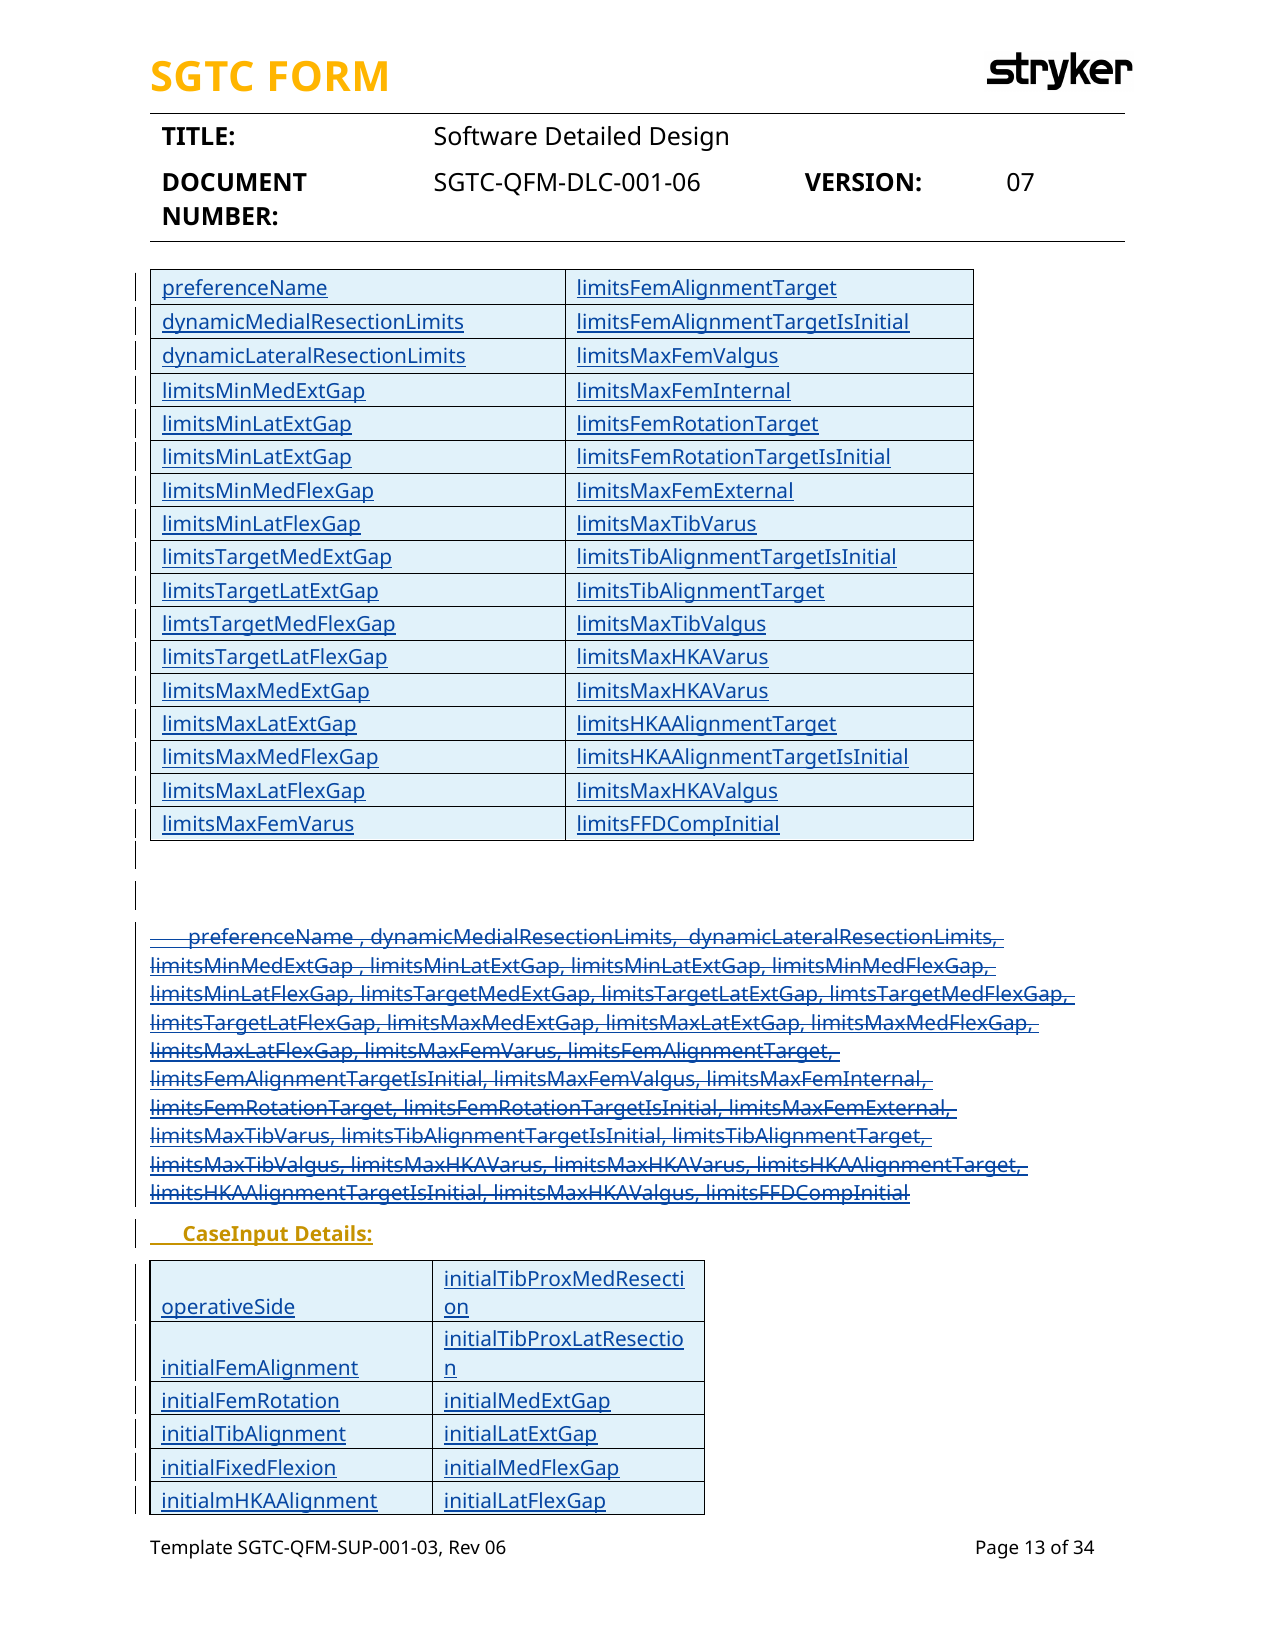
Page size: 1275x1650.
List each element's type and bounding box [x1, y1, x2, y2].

picture [984, 51, 1135, 92]
